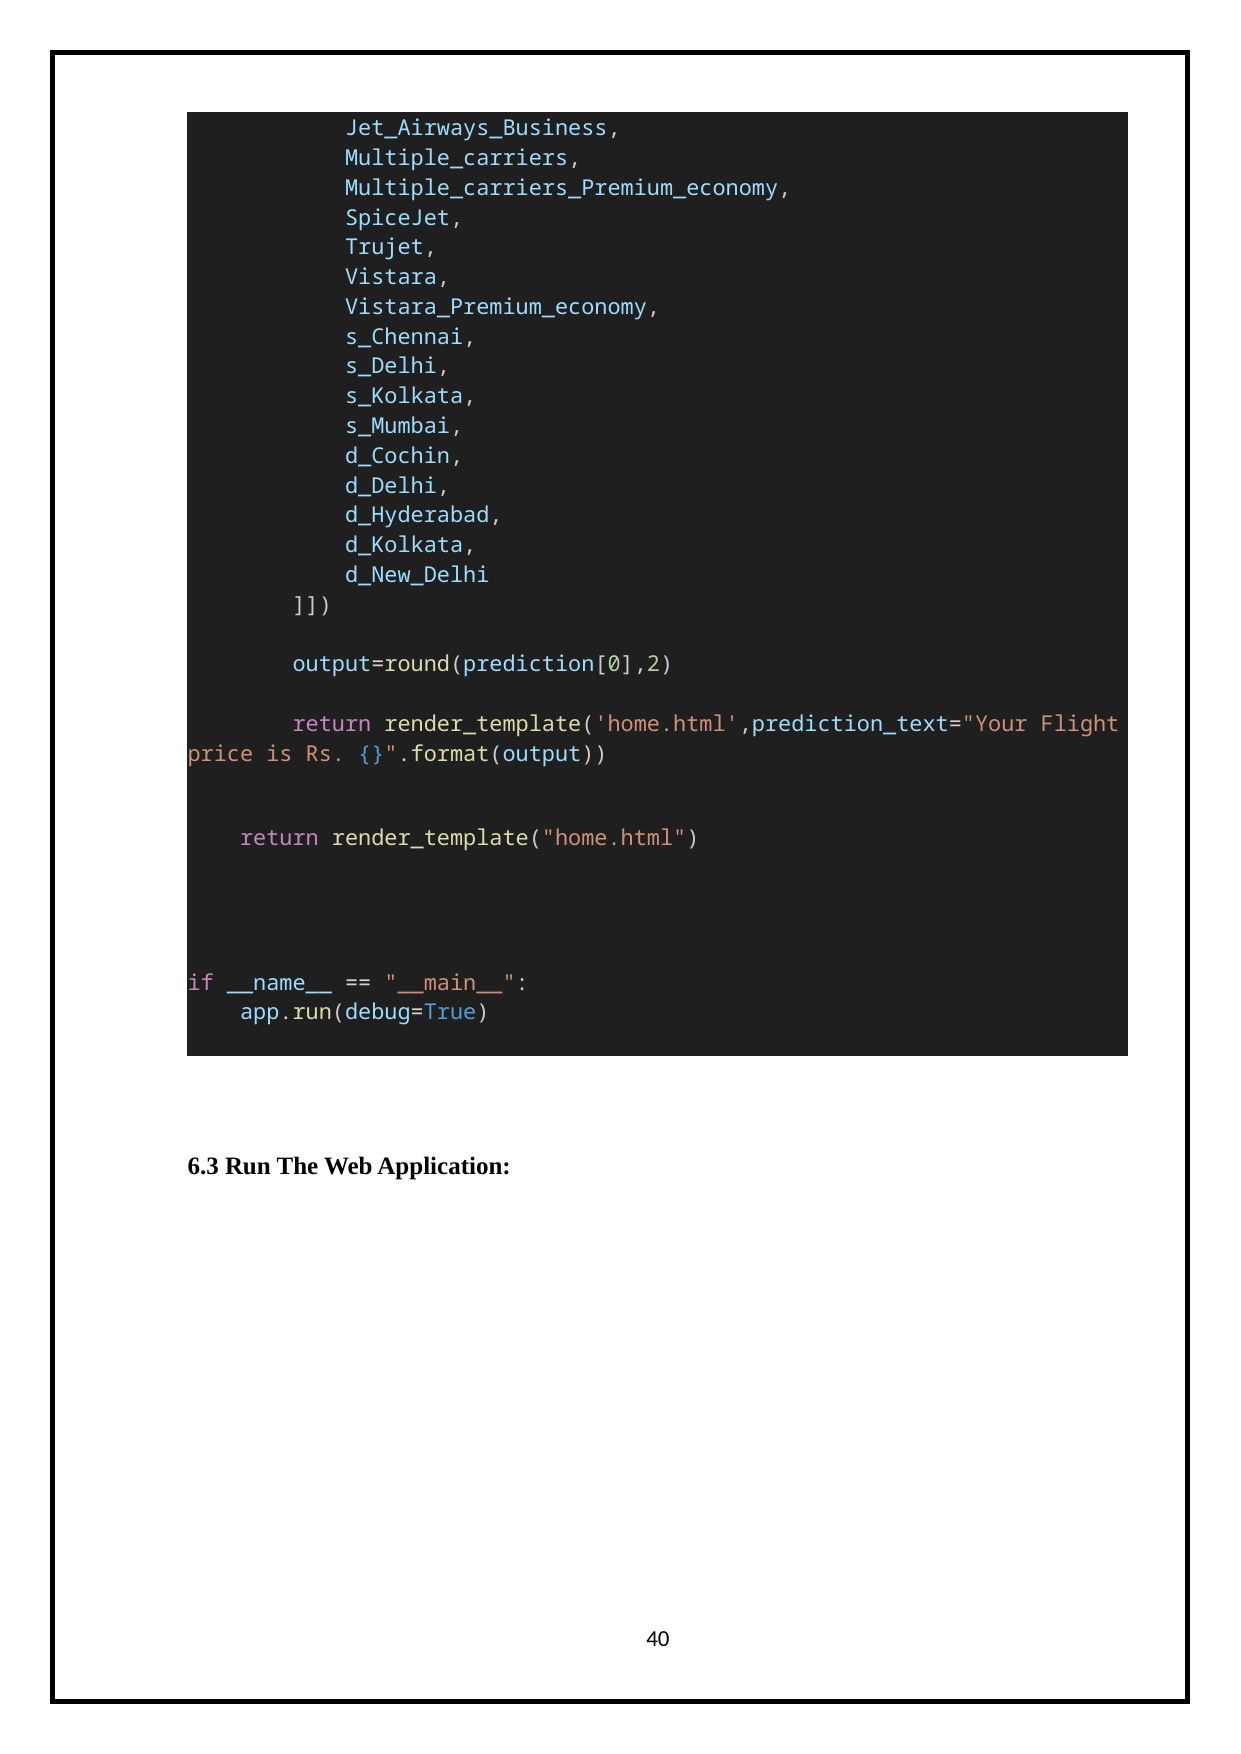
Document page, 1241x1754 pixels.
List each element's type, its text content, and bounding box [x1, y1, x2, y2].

text d_Hyderabad, [187, 499, 1128, 529]
text app.run(debug=True) [187, 996, 1128, 1026]
text return render_template("home.html") [187, 822, 1128, 852]
text d_New_Delhi [187, 559, 1128, 589]
text d_Kolkata, [187, 529, 1128, 559]
text d_Cochin, [187, 440, 1128, 470]
text s_Kolkata, [187, 380, 1128, 410]
text Multiple_carriers_Premium_economy, [187, 172, 1128, 202]
text s_Chennai, [187, 321, 1128, 351]
text Jet_Airways_Business, [187, 112, 1128, 142]
text Vistara_Premium_economy, [187, 291, 1128, 321]
text Vistara, [187, 261, 1128, 291]
text if __name__ == "__main__": [187, 966, 1128, 996]
text return render_template('home.html',prediction_text="Your Flight price is Rs. {}".format(output)) [187, 708, 1128, 768]
text output=round(prediction[0],2) [187, 648, 1128, 678]
text ]]) [187, 589, 1128, 619]
text s_Mumbai, [187, 410, 1128, 440]
text SpiceJet, [187, 202, 1128, 231]
text Trujet, [187, 231, 1128, 261]
text s_Delhi, [187, 351, 1128, 380]
text Multiple_carriers, [187, 142, 1128, 172]
text 6.3 Run The Web Application: [187, 1151, 1128, 1180]
text d_Delhi, [187, 470, 1128, 499]
